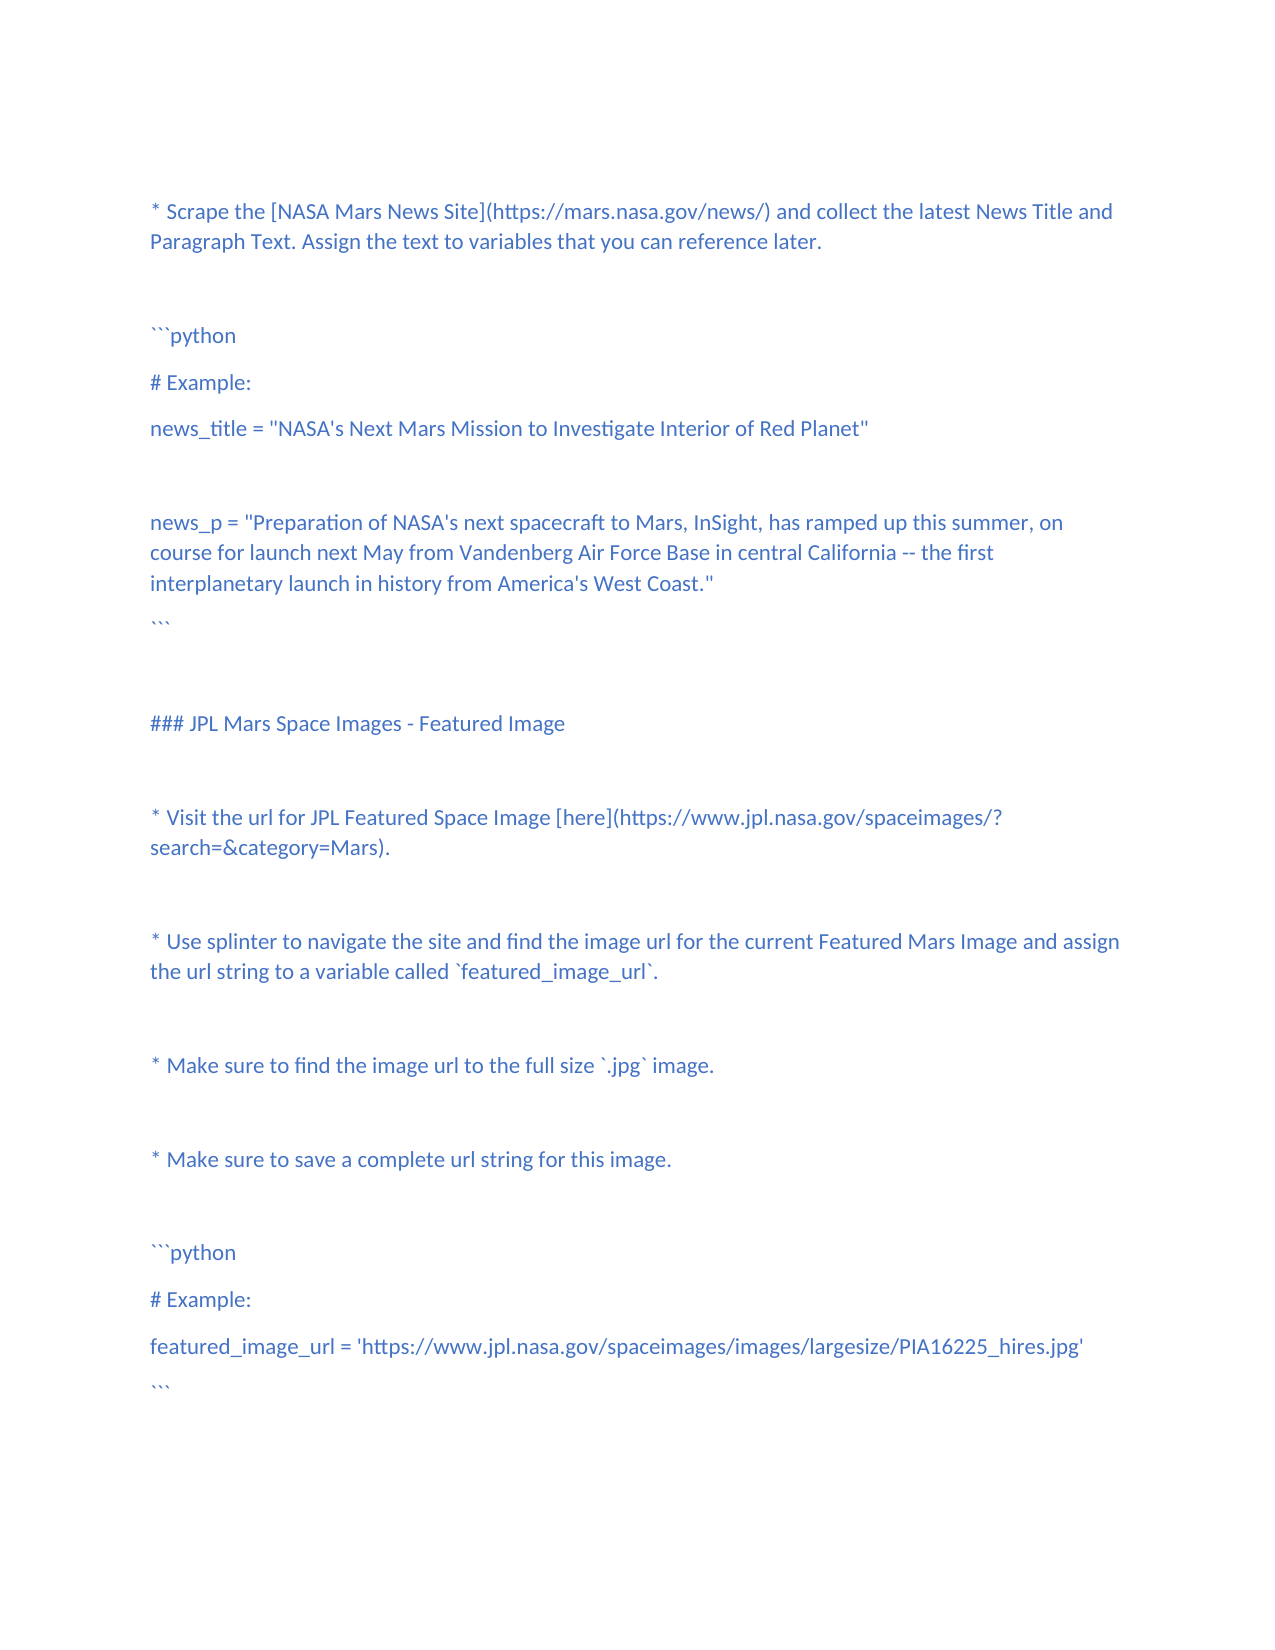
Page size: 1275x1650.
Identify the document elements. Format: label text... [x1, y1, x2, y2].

text ``` [150, 616, 1125, 644]
text * Use splinter to navigate the site and find the image url for the current Featured Mars Image and assign the url string to a variable called `featured_image_url`. [150, 927, 1125, 985]
text ### JPL Mars Space Images - Featured Image [150, 709, 1125, 737]
text ```python [150, 321, 1125, 349]
text * Visit the url for JPL Featured Space Image [here](https://www.jpl.nasa.gov/spaceimages/?search=&category=Mars). [150, 803, 1125, 861]
text # Example: [150, 368, 1125, 396]
text featured_image_url = 'https://www.jpl.nasa.gov/spaceimages/images/largesize/PIA16225_hires.jpg' [150, 1332, 1125, 1360]
text ``` [150, 1379, 1125, 1407]
text ```python [150, 1238, 1125, 1267]
text news_title = "NASA's Next Mars Mission to Investigate Interior of Red Planet" [150, 414, 1125, 443]
text * Scrape the [NASA Mars News Site](https://mars.nasa.gov/news/) and collect the latest News Title and Paragraph Text. Assign the text to variables that you can reference later. [150, 197, 1125, 255]
text # Example: [150, 1285, 1125, 1313]
text * Make sure to find the image url to the full size `.jpg` image. [150, 1051, 1125, 1079]
text news_p = "Preparation of NASA's next spacecraft to Mars, InSight, has ramped up this summer, on course for launch next May from Vandenberg Air Force Base in central California -- the first interplanetary launch in history from America's West Coast." [150, 508, 1125, 597]
text * Make sure to save a complete url string for this image. [150, 1145, 1125, 1173]
